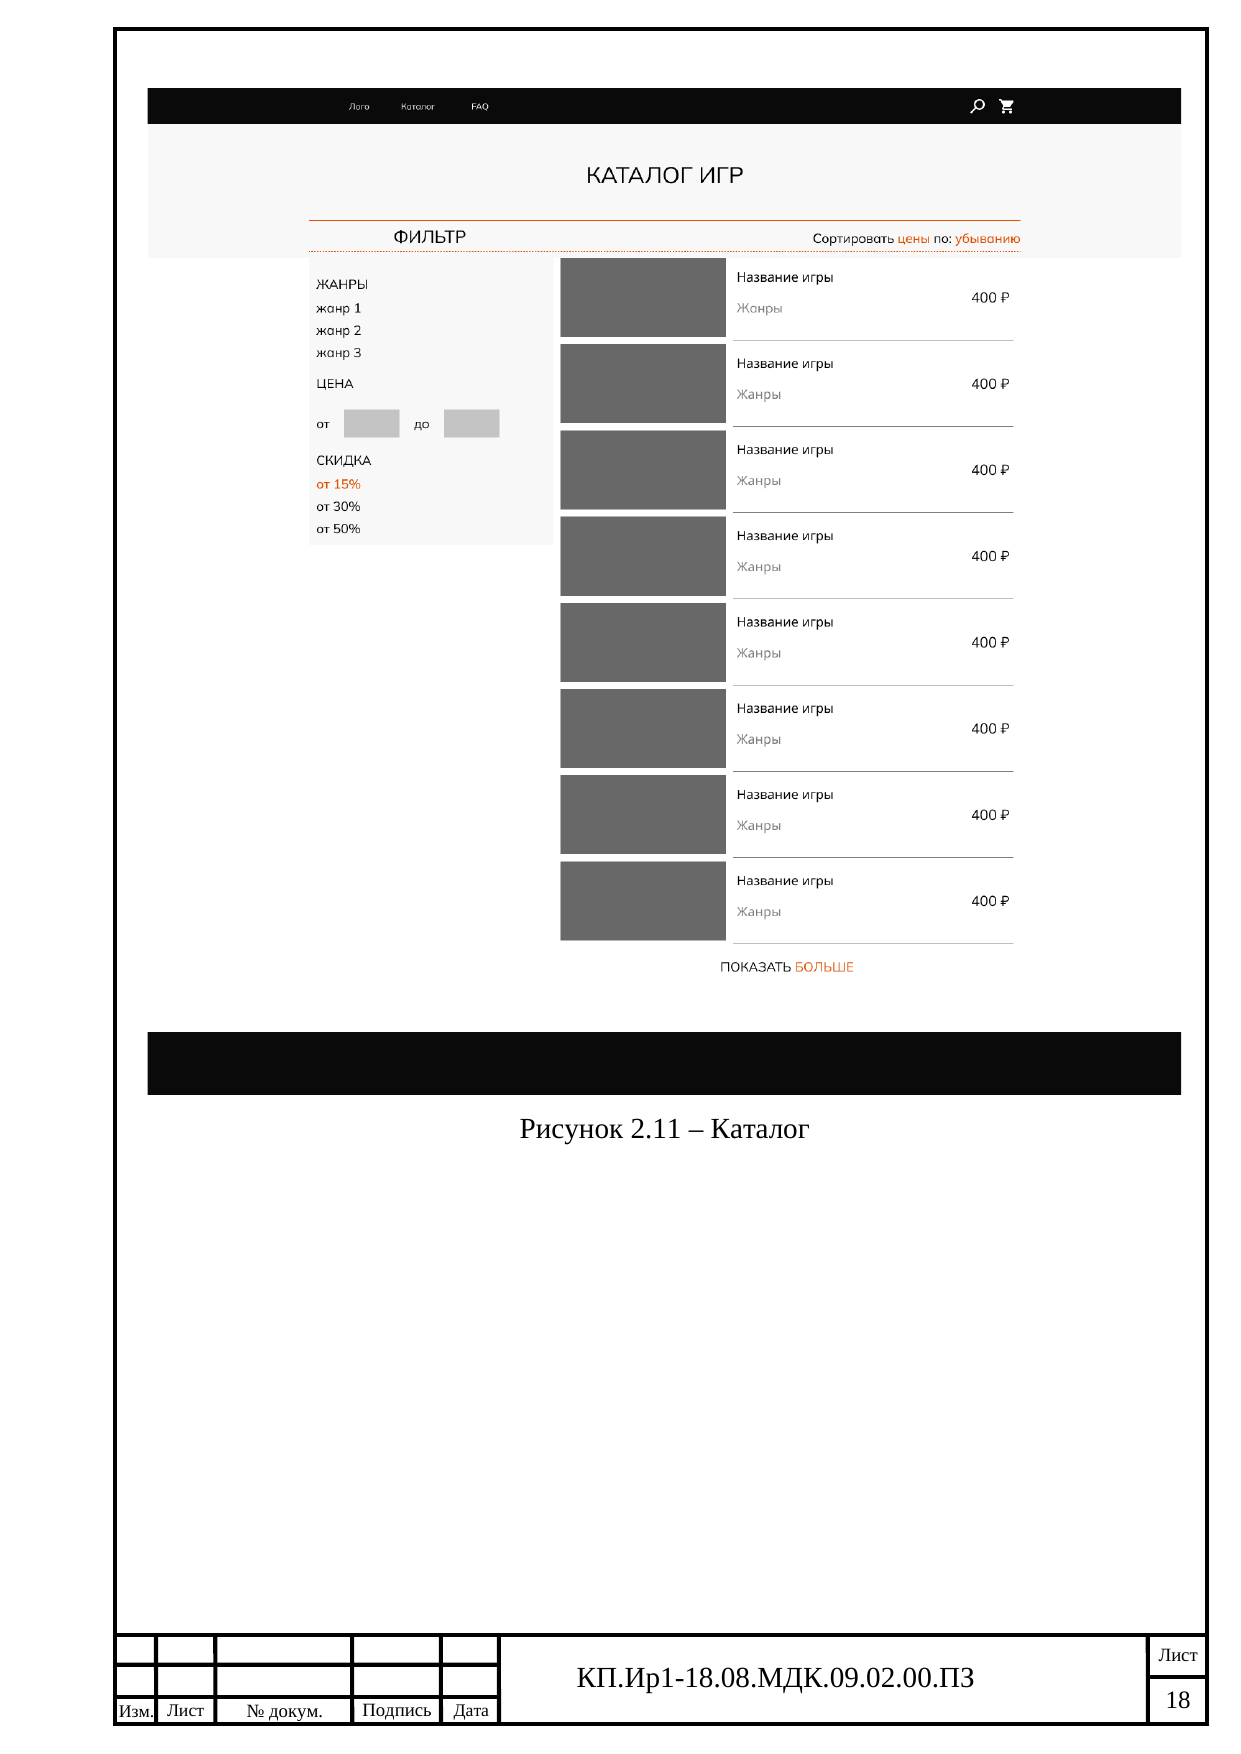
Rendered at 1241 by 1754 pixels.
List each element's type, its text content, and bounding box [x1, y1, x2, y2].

picture [147, 88, 1182, 1095]
text Рисунок 2.11 – Каталог [148, 1112, 1181, 1145]
